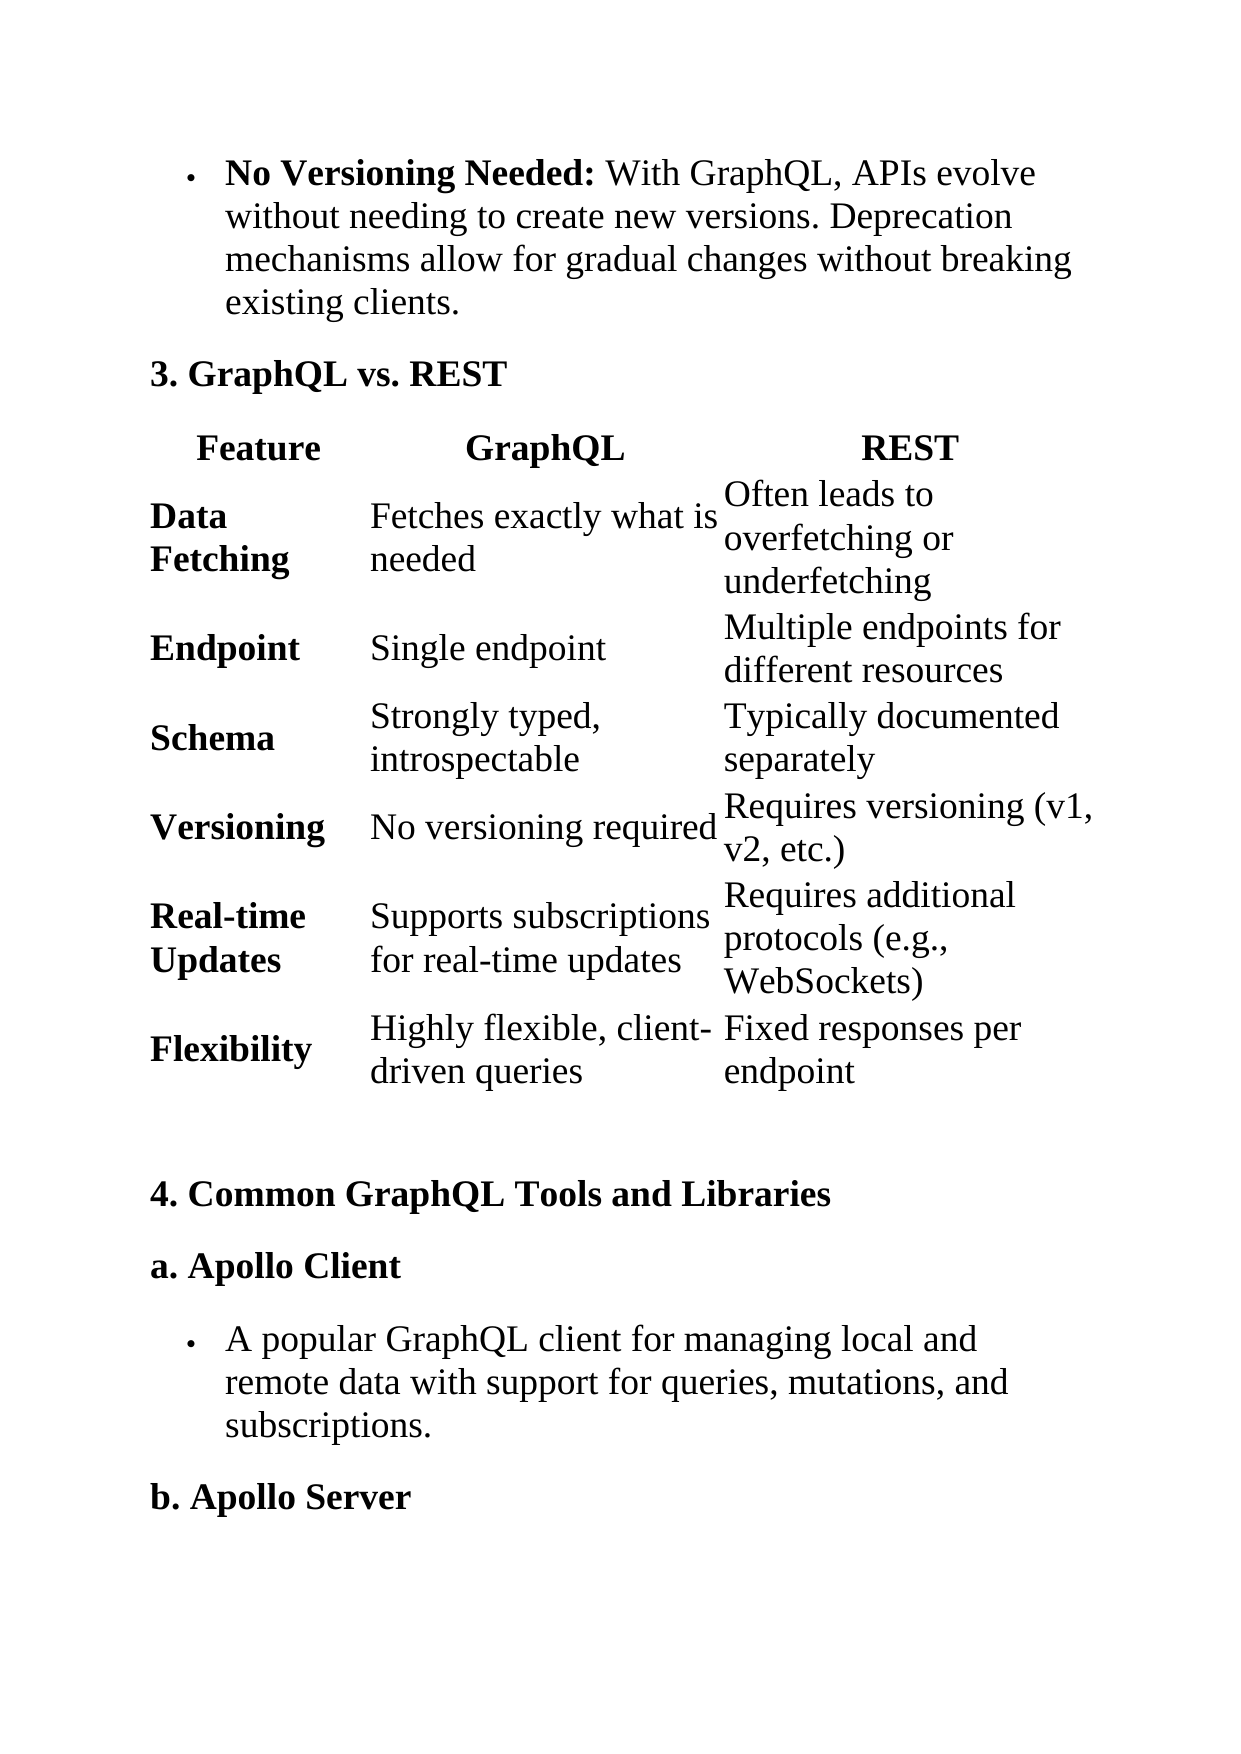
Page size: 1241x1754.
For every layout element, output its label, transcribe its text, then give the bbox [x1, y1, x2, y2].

table_cell Real-time Updates [149, 871, 368, 1003]
table_cell Data Fetching [149, 470, 368, 603]
table_header GraphQL [368, 424, 722, 470]
table_cell Multiple endpoints for different resources [722, 603, 1098, 692]
table_header Feature [149, 424, 368, 470]
table_cell Single endpoint [368, 603, 722, 692]
table_cell Flexibility [149, 1003, 368, 1093]
table_cell Schema [149, 692, 368, 781]
list No Versioning Needed: With GraphQL, APIs evolve without needing to create new versions. Deprecation mechanisms allow for gradual changes without breaking existing clients. [187, 150, 1090, 322]
table_cell Strongly typed, introspectable [368, 692, 722, 781]
table_cell Fetches exactly what is needed [368, 470, 722, 603]
text a. Apollo Client [150, 1244, 1090, 1287]
table_cell Endpoint [149, 603, 368, 692]
text 4. Common GraphQL Tools and Libraries [150, 1171, 1090, 1214]
table_header REST [722, 424, 1098, 470]
table_cell Fixed responses per endpoint [722, 1003, 1098, 1093]
table_cell Requires additional protocols (e.g., WebSockets) [722, 871, 1098, 1003]
text b. Apollo Server [150, 1474, 1090, 1518]
table_cell Typically documented separately [722, 692, 1098, 781]
table_cell Versioning [149, 781, 368, 871]
text 3. GraphQL vs. REST [150, 352, 1090, 395]
table_cell Often leads to overfetching or underfetching [722, 470, 1098, 603]
list A popular GraphQL client for managing local and remote data with support for queries, mutations, and subscriptions. [187, 1316, 1090, 1445]
table_cell Requires versioning (v1, v2, etc.) [722, 781, 1098, 871]
table_cell No versioning required [368, 781, 722, 871]
table_cell Supports subscriptions for real-time updates [368, 871, 722, 1003]
table_cell Highly flexible, client-driven queries [368, 1003, 722, 1093]
